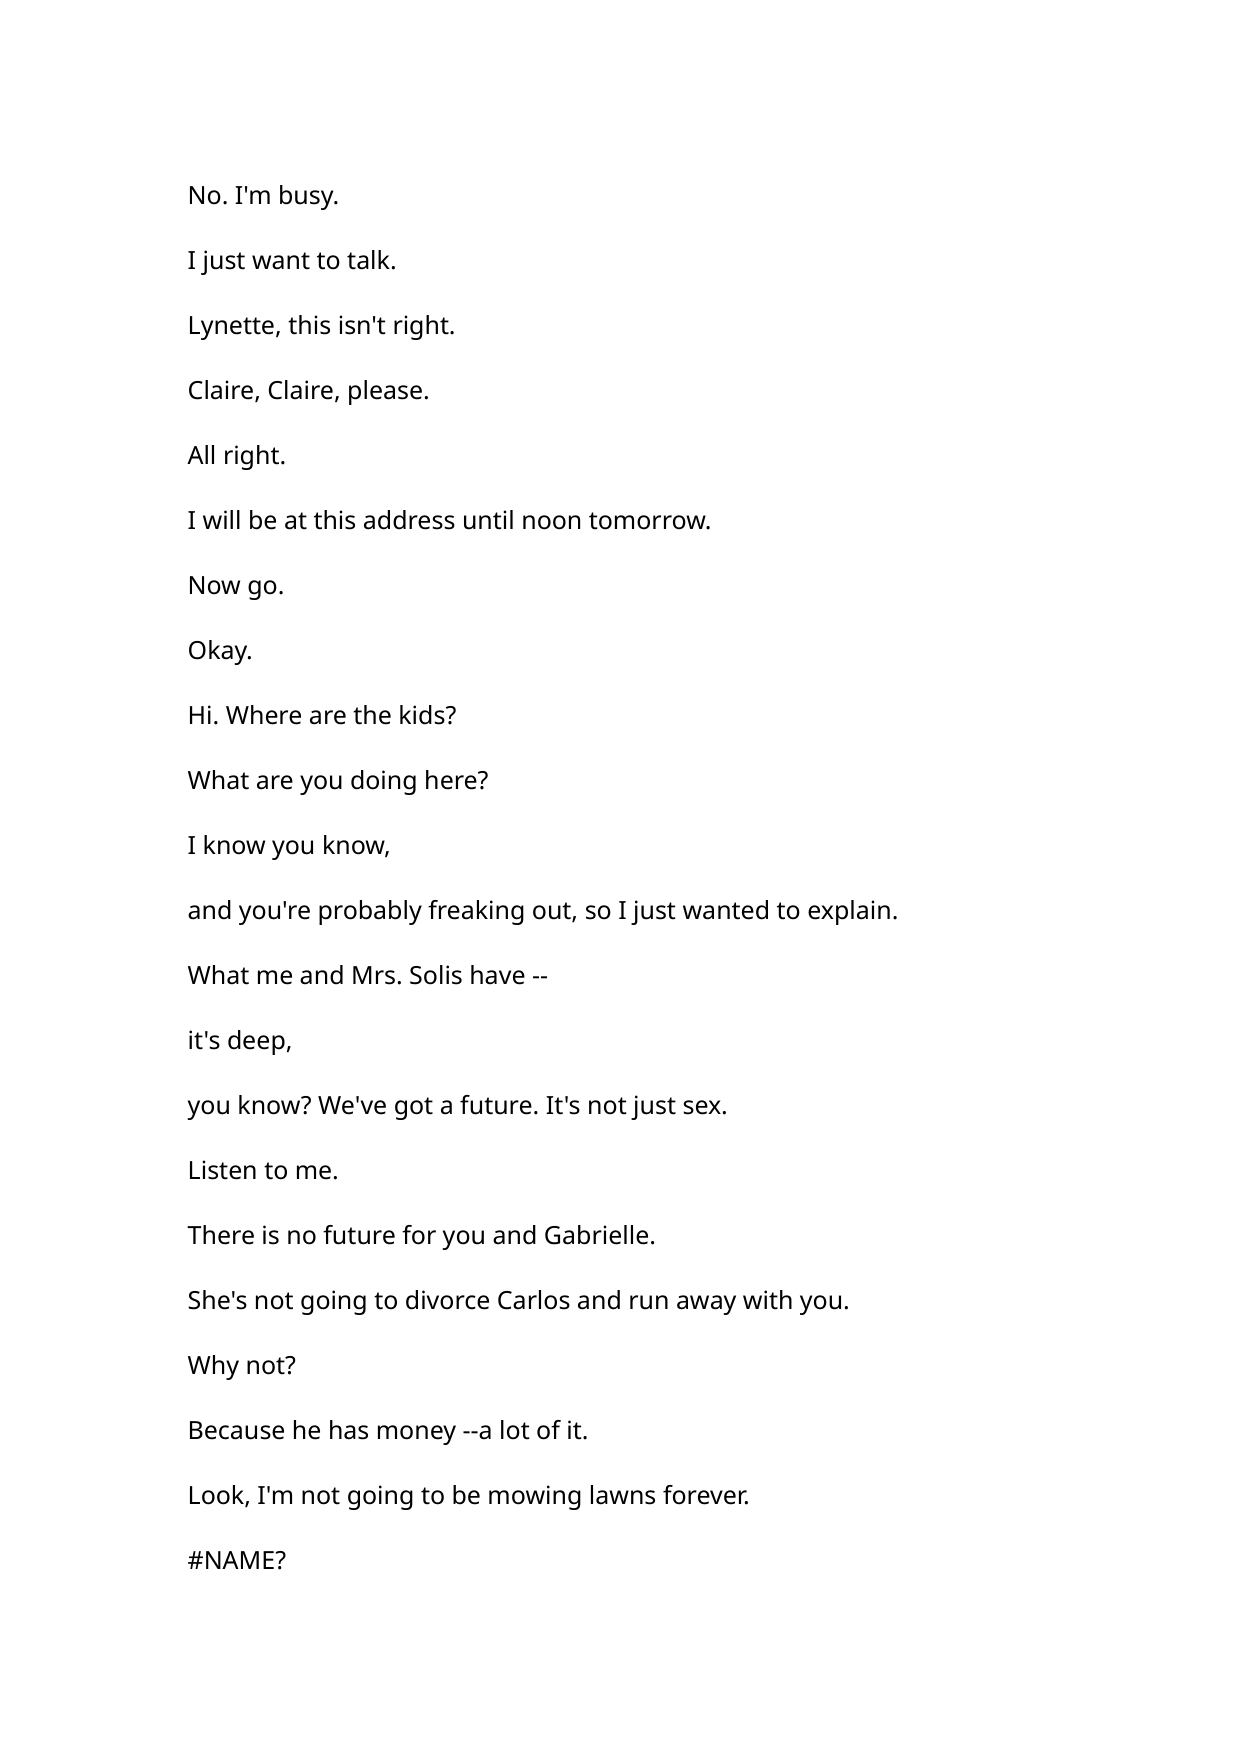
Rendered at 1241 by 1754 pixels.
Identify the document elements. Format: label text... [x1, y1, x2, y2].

text #NAME? [187, 1527, 1053, 1592]
text Why not? [187, 1332, 1053, 1397]
text and you're probably freaking out, so I just wanted to explain. [187, 877, 1053, 942]
text Okay. [187, 617, 1053, 682]
text I will be at this address until noon tomorrow. [187, 487, 1053, 552]
text it's deep, [187, 1007, 1053, 1072]
text Claire, Claire, please. [187, 357, 1053, 422]
text Look, I'm not going to be mowing lawns forever. [187, 1462, 1053, 1527]
text All right. [187, 422, 1053, 487]
text Because he has money --a lot of it. [187, 1397, 1053, 1462]
text What me and Mrs. Solis have -- [187, 942, 1053, 1007]
text Listen to me. [187, 1137, 1053, 1202]
text I know you know, [187, 812, 1053, 877]
text No. I'm busy. [187, 162, 1053, 227]
text She's not going to divorce Carlos and run away with you. [187, 1267, 1053, 1332]
text you know? We've got a future. It's not just sex. [187, 1072, 1053, 1137]
text Now go. [187, 552, 1053, 617]
text There is no future for you and Gabrielle. [187, 1202, 1053, 1267]
text What are you doing here? [187, 747, 1053, 812]
text Lynette, this isn't right. [187, 292, 1053, 357]
text I just want to talk. [187, 227, 1053, 292]
text Hi. Where are the kids? [187, 682, 1053, 747]
